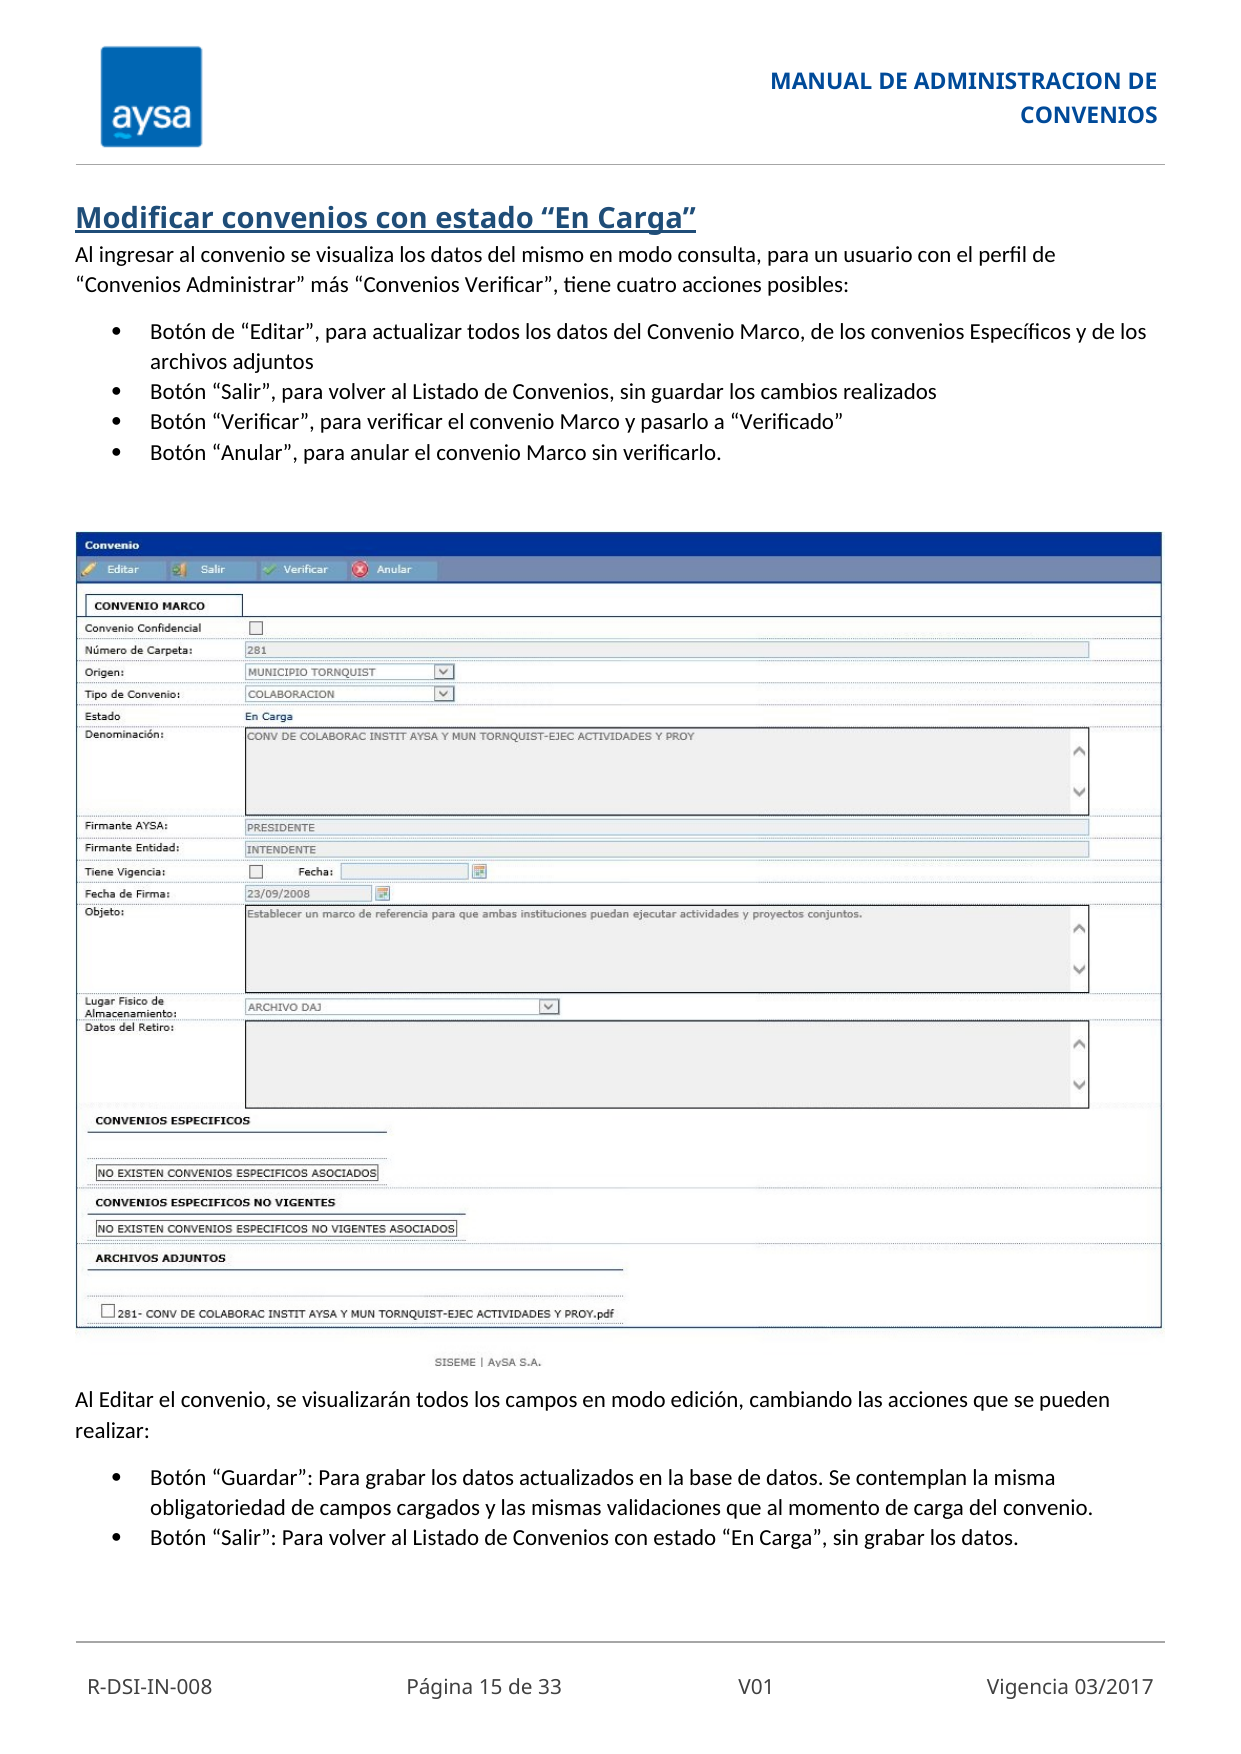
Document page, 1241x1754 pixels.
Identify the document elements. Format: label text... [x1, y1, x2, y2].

picture [75, 531, 1166, 1367]
list Botón “Verificar”, para verificar el convenio Marco y pasarlo a “Verificado” [112, 407, 1165, 436]
list Botón “Salir”, para volver al Listado de Convenios, sin guardar los cambios realizados [112, 377, 1165, 405]
subtitle Modificar convenios con estado “En Carga” [75, 197, 1165, 237]
list Botón “Anular”, para anular el convenio Marco sin verificarlo. [112, 438, 1165, 466]
list Botón “Salir”: Para volver al Listado de Convenios con estado “En Carga”, sin grabar los datos. [112, 1523, 1165, 1551]
list Botón “Guardar”: Para grabar los datos actualizados en la base de datos. Se contemplan la misma obligatoriedad de campos cargados y las mismas validaciones que al momento de carga del convenio. [112, 1463, 1165, 1521]
list Botón de “Editar”, para actualizar todos los datos del Convenio Marco, de los convenios Específicos y de los archivos adjuntos [112, 317, 1165, 375]
text Al Editar el convenio, se visualizarán todos los campos en modo edición, cambiando las acciones que se pueden realizar: [75, 1386, 1165, 1444]
text Al ingresar al convenio se visualiza los datos del mismo en modo consulta, para un usuario con el perfil de “Convenios Administrar” más “Convenios Verificar”, tiene cuatro acciones posibles: [75, 240, 1165, 298]
